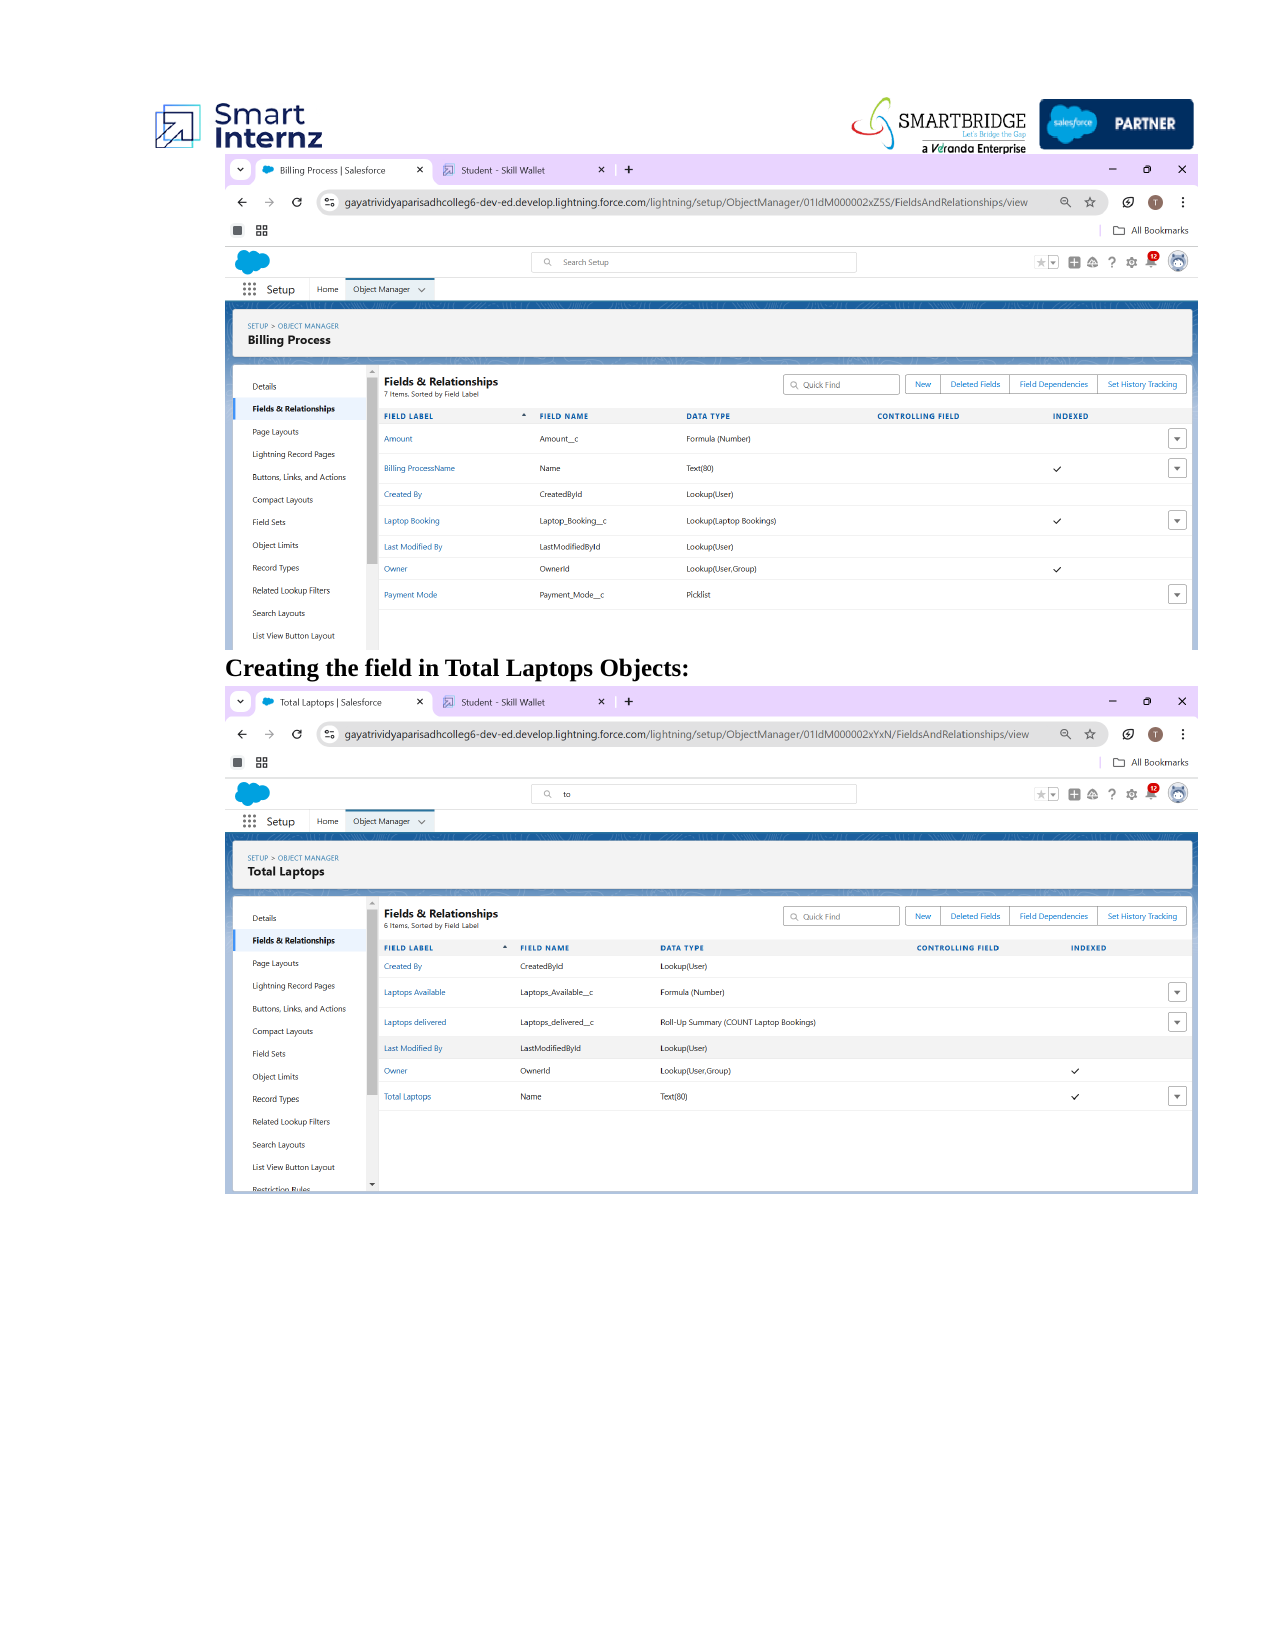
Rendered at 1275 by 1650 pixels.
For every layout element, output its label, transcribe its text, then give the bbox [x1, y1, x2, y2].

picture [225, 686, 1198, 1194]
picture [150, 103, 327, 148]
text Creating the field in Total Laptops Objects: [225, 653, 1123, 682]
picture [1038, 98, 1194, 150]
picture [225, 96, 1198, 650]
